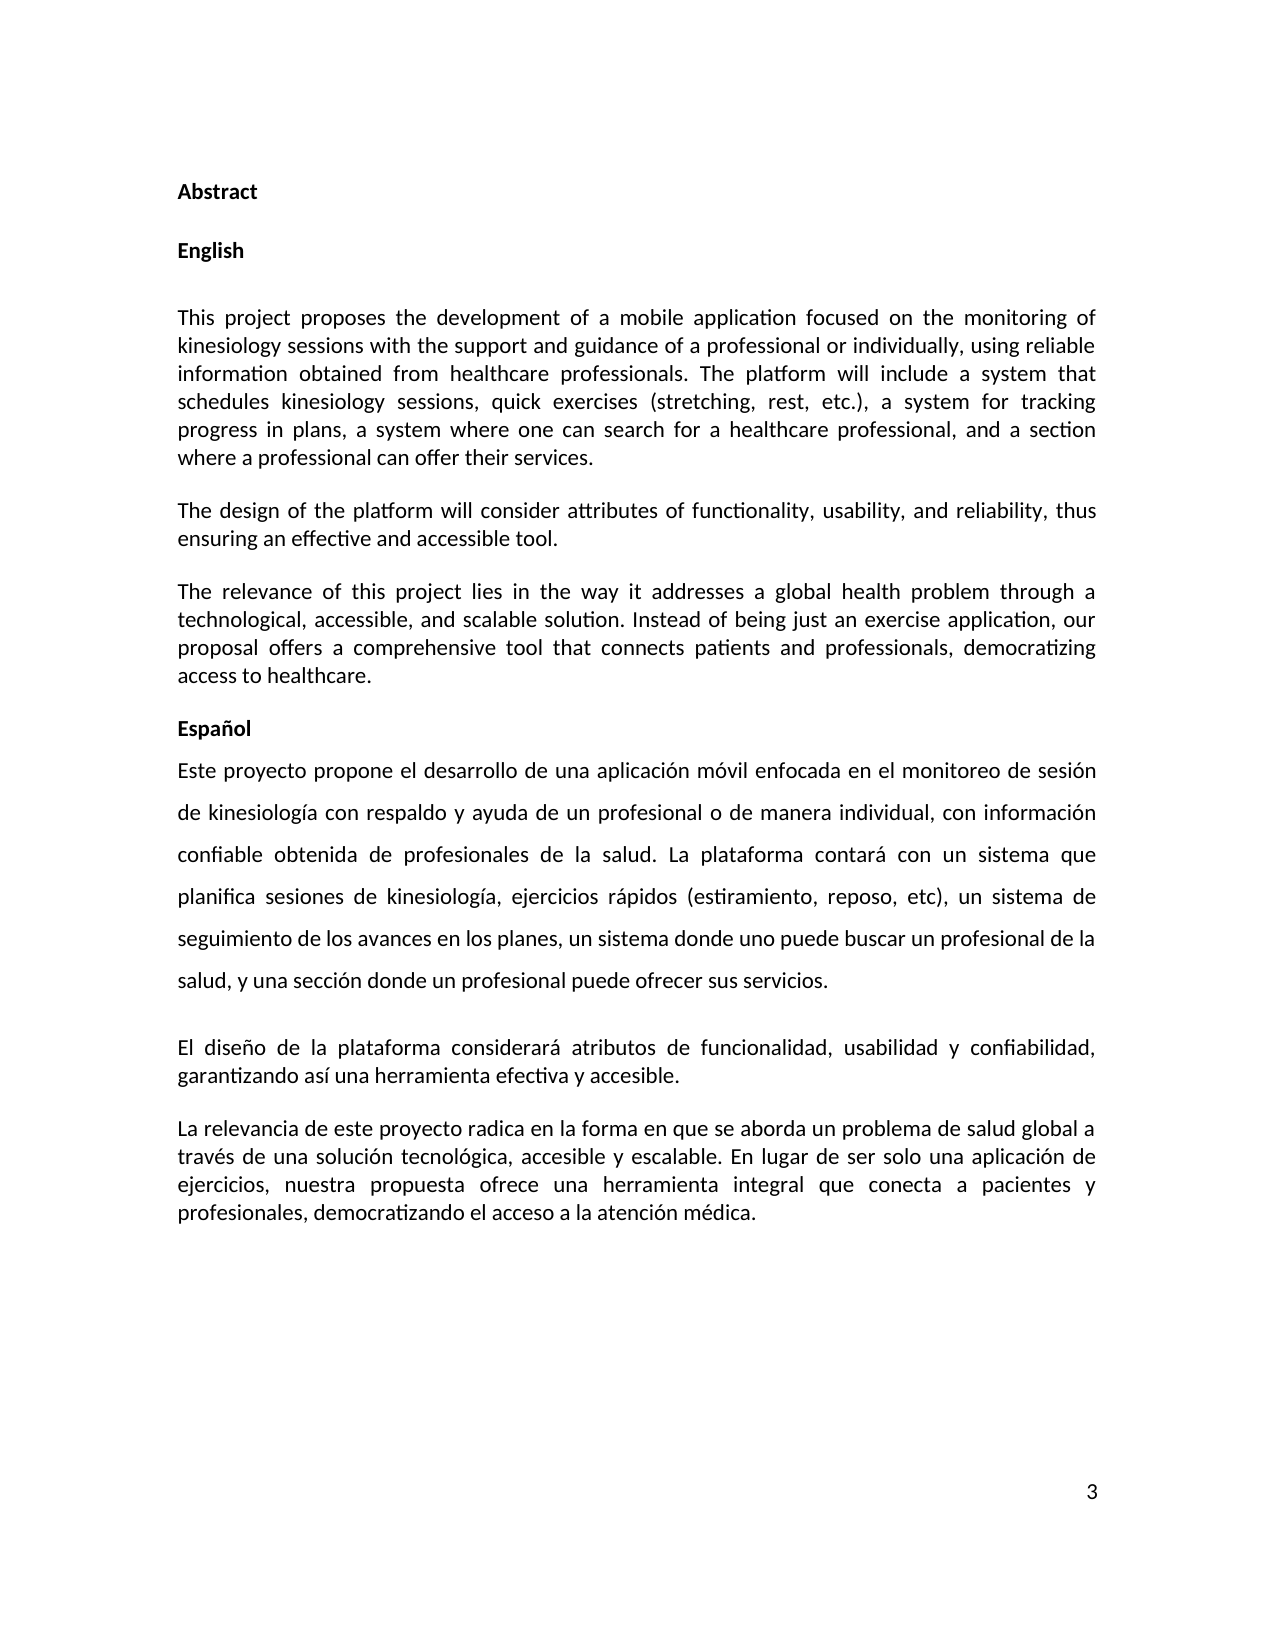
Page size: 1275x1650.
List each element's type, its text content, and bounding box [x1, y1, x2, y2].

text The design of the platform will consider attributes of functionality, usability, and reliability, thus ensuring an effective and accessible tool. [177, 496, 1098, 552]
text This project proposes the development of a mobile application focused on the monitoring of kinesiology sessions with the support and guidance of a professional or individually, using reliable information obtained from healthcare professionals. The platform will include a system that schedules kinesiology sessions, quick exercises (stretching, rest, etc.), a system for tracking progress in plans, a system where one can search for a healthcare professional, and a section where a professional can offer their services. [177, 303, 1098, 471]
text El diseño de la plataforma considerará atributos de funcionalidad, usabilidad y confiabilidad, garantizando así una herramienta efectiva y accesible. [177, 1033, 1098, 1089]
text The relevance of this project lies in the way it addresses a global health problem through a technological, accessible, and scalable solution. Instead of being just an exercise application, our proposal offers a comprehensive tool that connects patients and professionals, democratizing access to healthcare. [177, 577, 1098, 689]
text English [177, 236, 1098, 264]
text La relevancia de este proyecto radica en la forma en que se aborda un problema de salud global a través de una solución tecnológica, accesible y escalable. En lugar de ser solo una aplicación de ejercicios, nuestra propuesta ofrece una herramienta integral que conecta a pacientes y profesionales, democratizando el acceso a la atención médica. [177, 1114, 1098, 1226]
subtitle Abstract [177, 177, 1098, 205]
text Español Este proyecto propone el desarrollo de una aplicación móvil enfocada en el monitoreo de sesión de kinesiología con respaldo y ayuda de un profesional o de manera individual, con información confiable obtenida de profesionales de la salud. La plataforma contará con un sistema que planifica sesiones de kinesiología, ejercicios rápidos (estiramiento, reposo, etc), un sistema de seguimiento de los avances en los planes, un sistema donde uno puede buscar un profesional de la salud, y una sección donde un profesional puede ofrecer sus servicios. [177, 714, 1098, 994]
